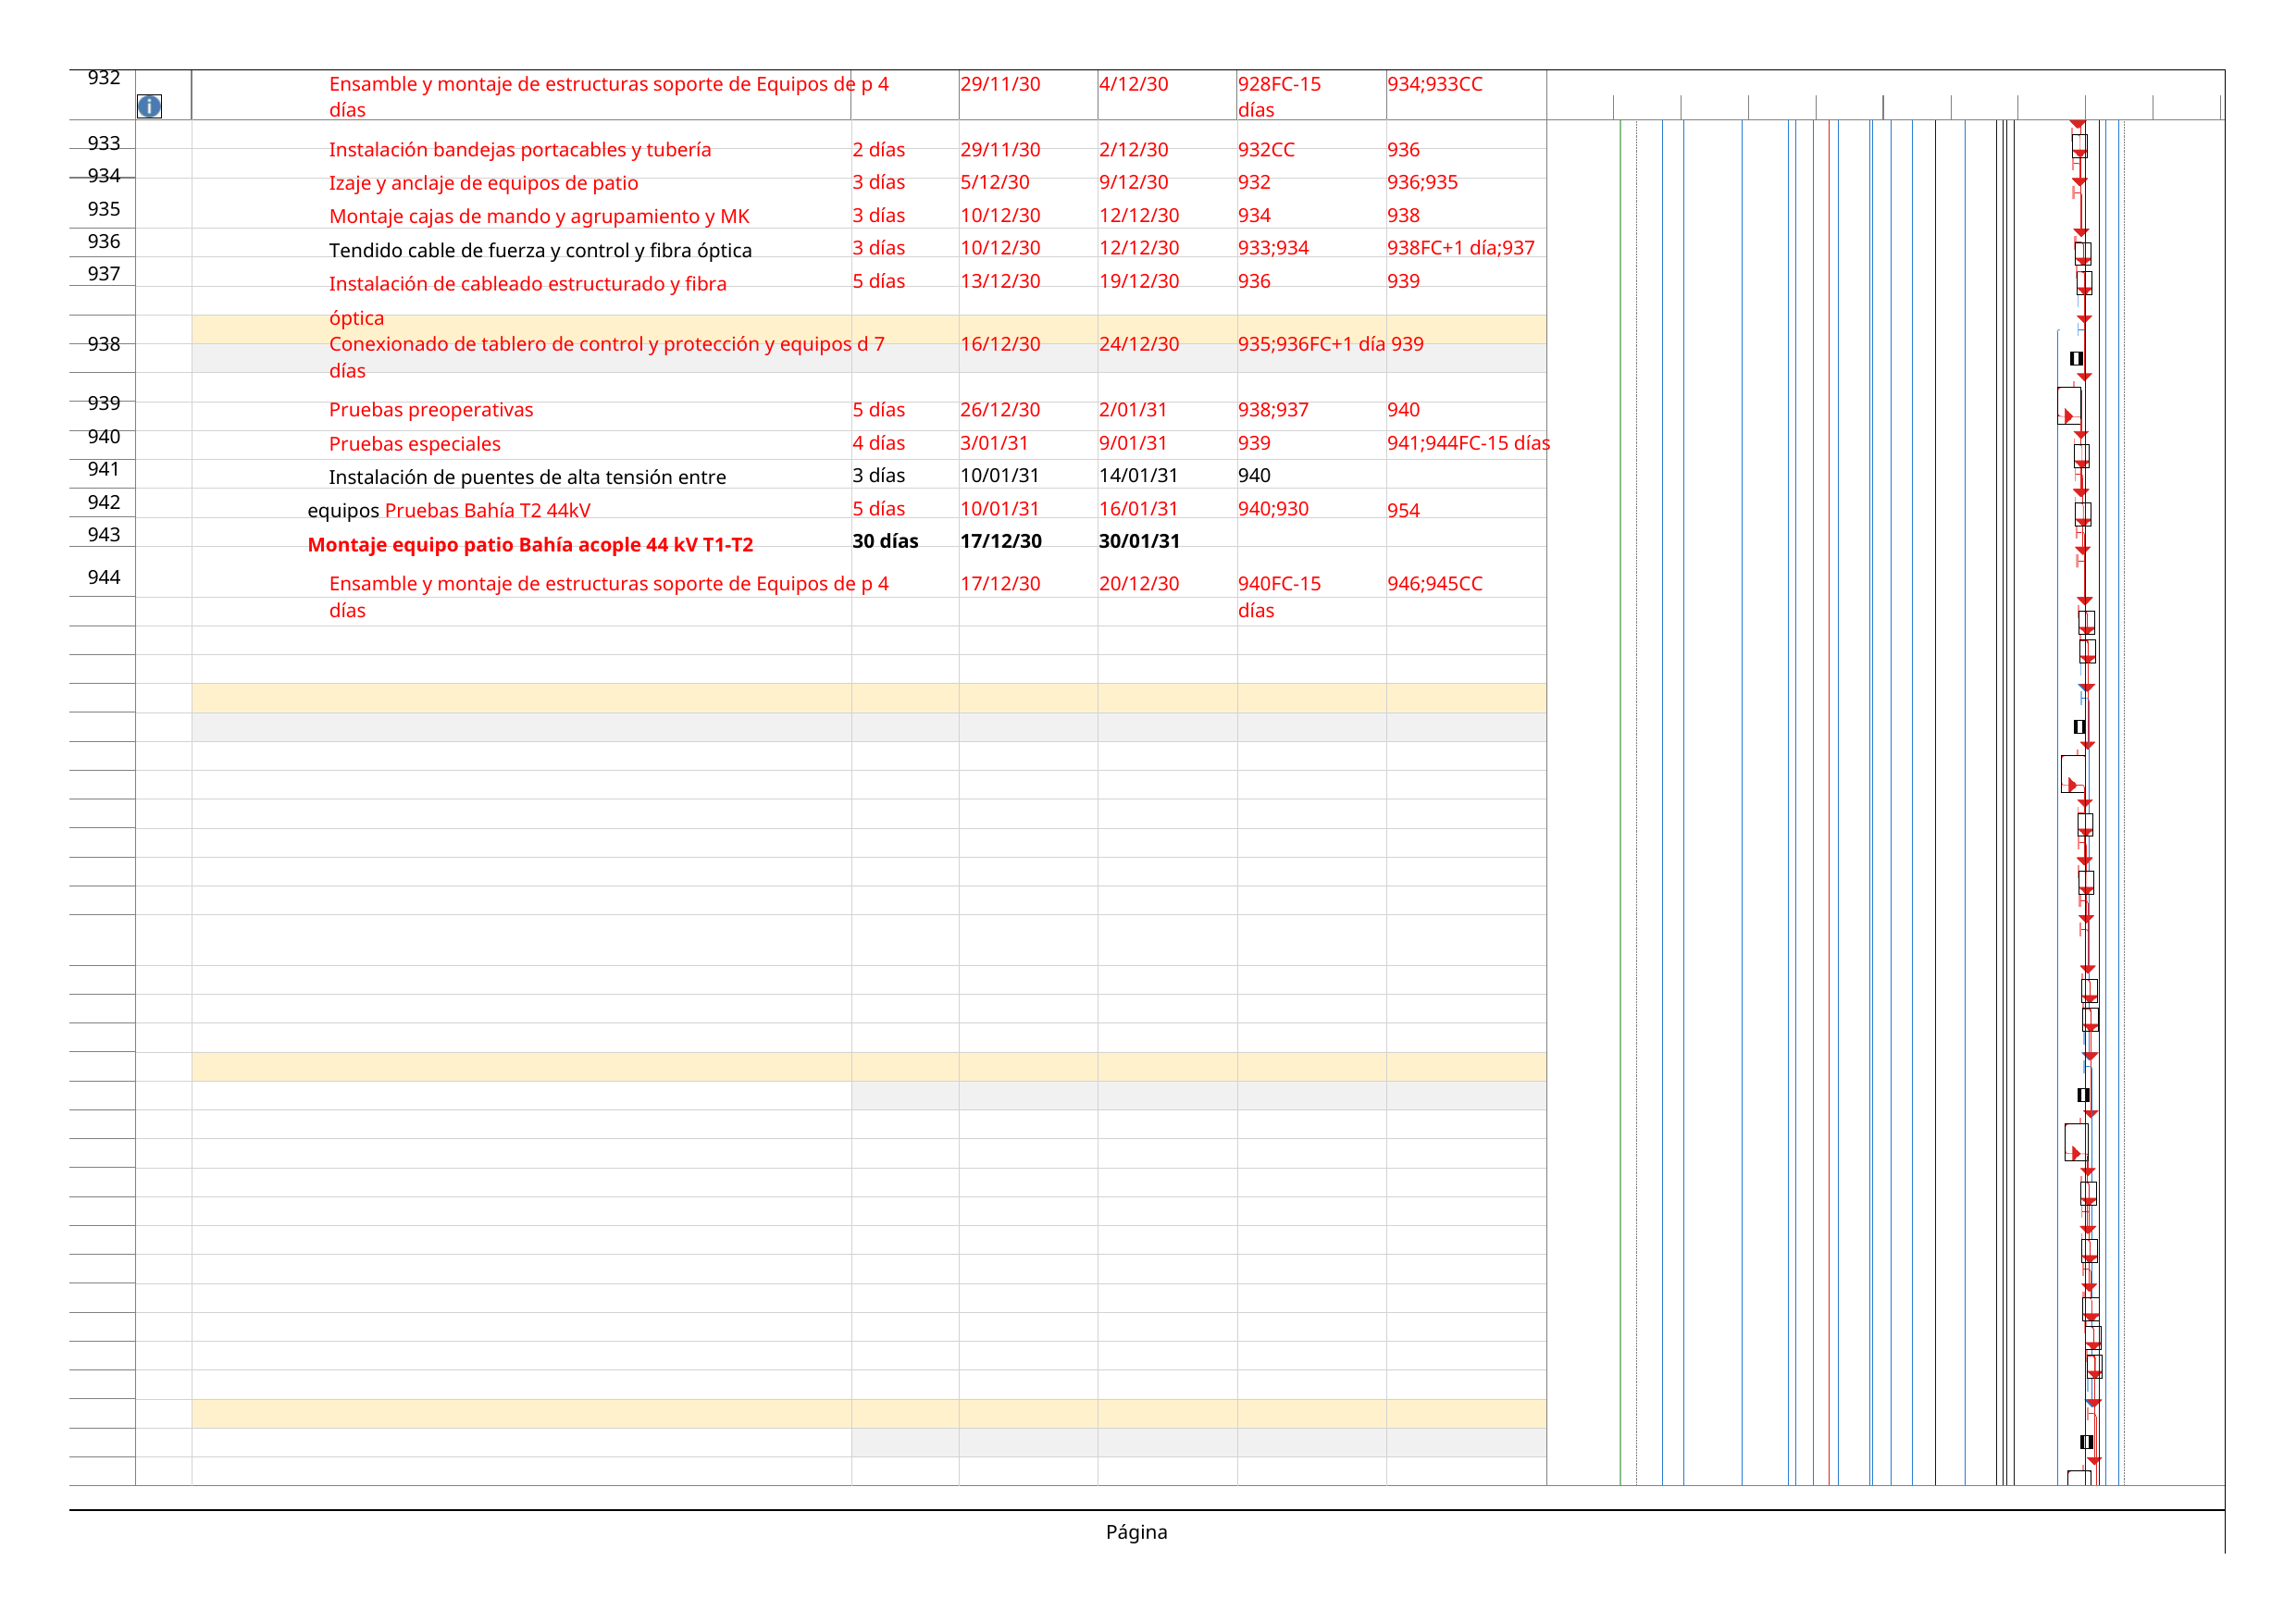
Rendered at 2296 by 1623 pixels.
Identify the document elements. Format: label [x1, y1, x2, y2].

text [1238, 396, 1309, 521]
picture [2086, 1183, 2096, 1205]
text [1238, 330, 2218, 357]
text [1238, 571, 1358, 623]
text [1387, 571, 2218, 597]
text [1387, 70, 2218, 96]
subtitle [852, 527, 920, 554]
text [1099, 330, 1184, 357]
picture [2086, 872, 2093, 894]
picture [2079, 872, 2085, 894]
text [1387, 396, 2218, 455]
picture [2091, 1009, 2098, 1031]
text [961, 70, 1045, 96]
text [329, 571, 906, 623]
picture [2079, 814, 2085, 836]
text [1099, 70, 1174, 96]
picture [2071, 357, 2079, 365]
picture [138, 95, 161, 118]
picture [2086, 1471, 2091, 1485]
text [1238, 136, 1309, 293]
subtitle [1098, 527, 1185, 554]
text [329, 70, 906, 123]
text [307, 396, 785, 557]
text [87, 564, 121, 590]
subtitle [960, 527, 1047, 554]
picture [2081, 1183, 2085, 1205]
picture [2068, 1471, 2085, 1485]
picture [2080, 641, 2085, 663]
picture [2062, 756, 2085, 792]
picture [2094, 1356, 2099, 1378]
picture [2075, 455, 2085, 467]
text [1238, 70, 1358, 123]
picture [2086, 1240, 2097, 1262]
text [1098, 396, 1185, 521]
picture [2086, 1327, 2099, 1349]
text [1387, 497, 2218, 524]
picture [2086, 980, 2097, 1002]
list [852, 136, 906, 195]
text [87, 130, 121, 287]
picture [2079, 612, 2085, 634]
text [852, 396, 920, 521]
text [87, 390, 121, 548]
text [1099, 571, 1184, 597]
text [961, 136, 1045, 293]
picture [2066, 1124, 2085, 1160]
picture [2088, 640, 2095, 663]
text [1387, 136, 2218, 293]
picture [2058, 388, 2080, 396]
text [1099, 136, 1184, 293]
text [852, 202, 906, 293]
picture [2086, 1010, 2091, 1031]
picture [2086, 612, 2094, 634]
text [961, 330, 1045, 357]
picture [2088, 1357, 2094, 1378]
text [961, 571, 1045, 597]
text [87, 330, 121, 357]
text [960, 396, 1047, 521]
picture [2075, 721, 2082, 733]
picture [2086, 814, 2092, 836]
picture [2079, 1089, 2085, 1101]
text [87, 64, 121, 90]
picture [2086, 1298, 2099, 1320]
picture [2081, 1436, 2085, 1448]
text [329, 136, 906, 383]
